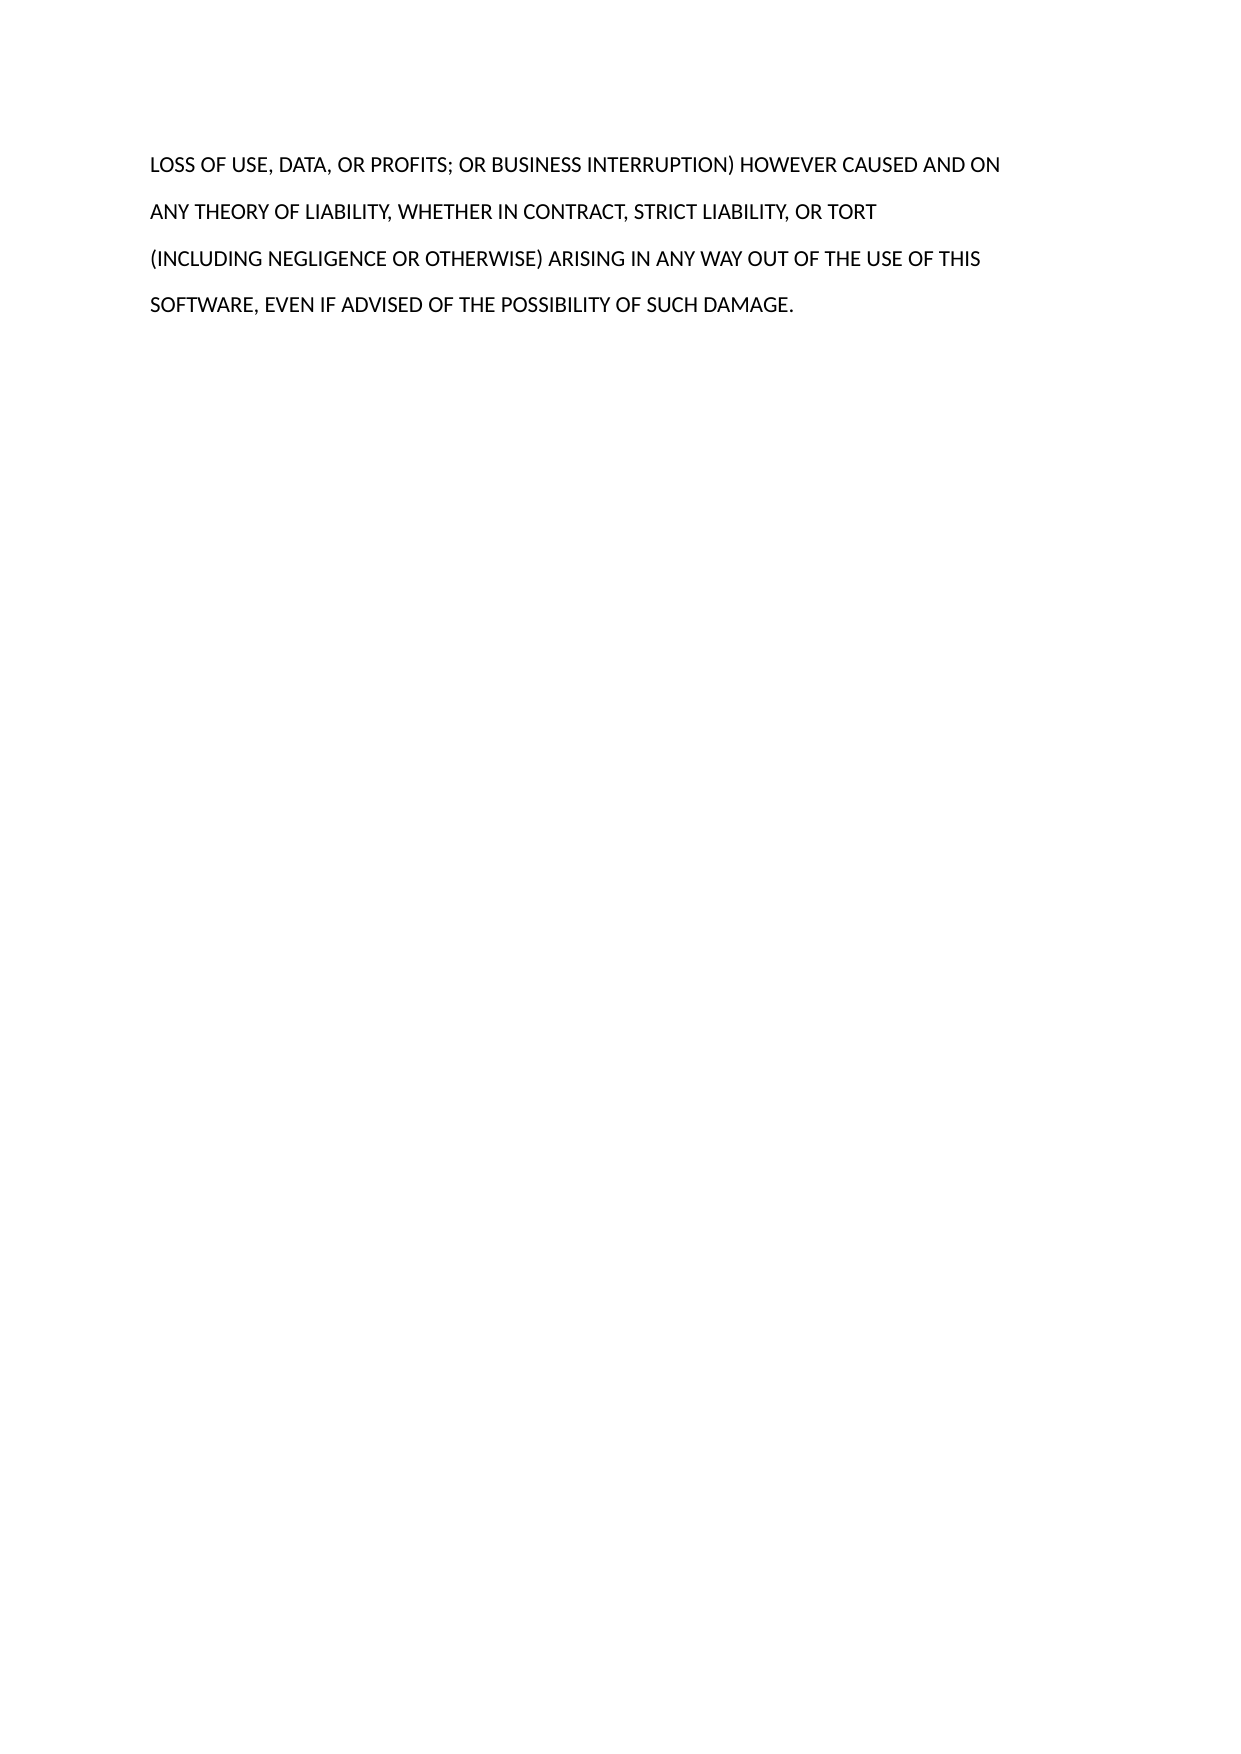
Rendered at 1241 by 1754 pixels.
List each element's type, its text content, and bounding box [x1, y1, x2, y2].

text (INCLUDING NEGLIGENCE OR OTHERWISE) ARISING IN ANY WAY OUT OF THE USE OF THIS [150, 244, 1090, 272]
text ANY THEORY OF LIABILITY, WHETHER IN CONTRACT, STRICT LIABILITY, OR TORT [150, 197, 1090, 225]
text SOFTWARE, EVEN IF ADVISED OF THE POSSIBILITY OF SUCH DAMAGE. [150, 291, 1090, 319]
text LOSS OF USE, DATA, OR PROFITS; OR BUSINESS INTERRUPTION) HOWEVER CAUSED AND ON [150, 150, 1090, 178]
